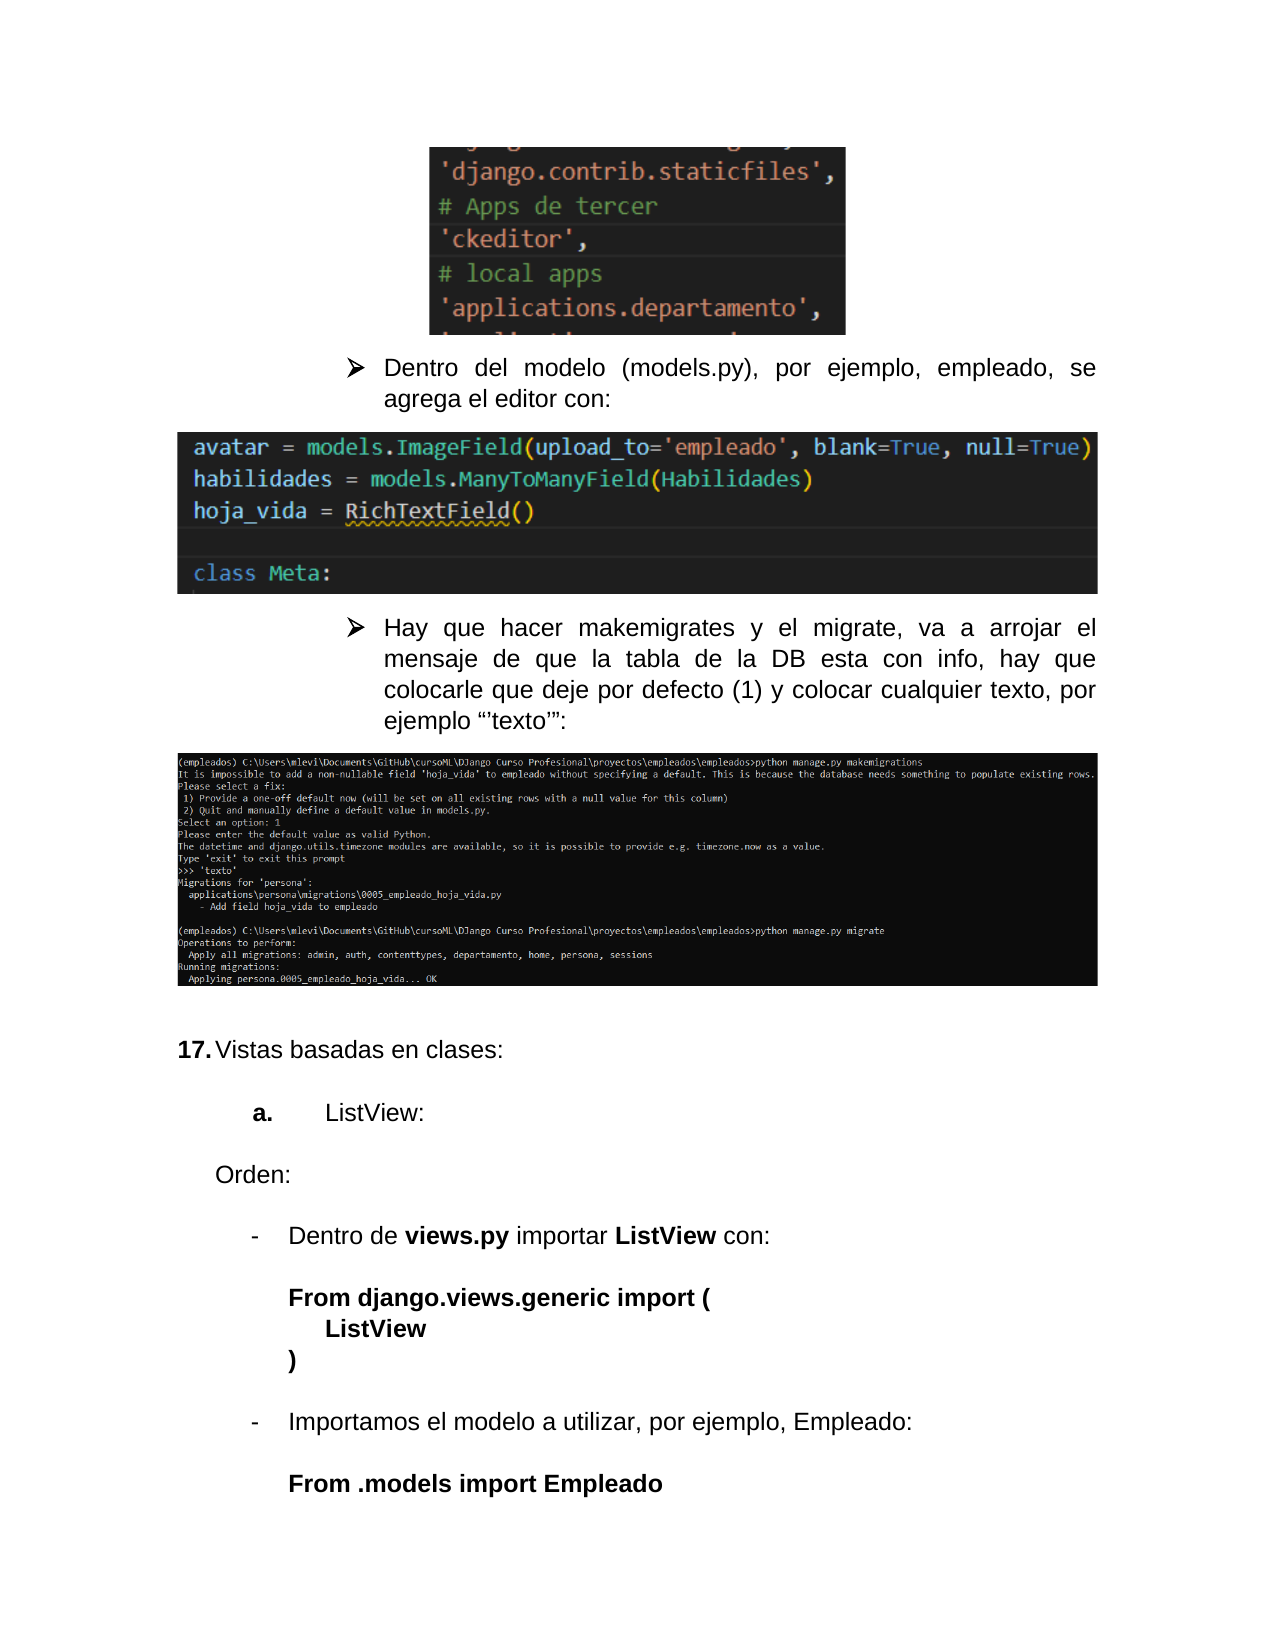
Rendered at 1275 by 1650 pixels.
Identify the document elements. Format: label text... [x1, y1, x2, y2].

list Orden: [215, 1159, 1098, 1188]
picture [429, 147, 846, 335]
list ListView [288, 1314, 1098, 1343]
list Vistas basadas en clases: [177, 1035, 1098, 1064]
list Dentro del modelo (models.py), por ejemplo, empleado, se agrega el editor con: [346, 353, 1098, 413]
list Hay que hacer makemigrates y el migrate, va a arrojar el mensaje de que la tabla de la DB esta con info, hay que colocarle que deje por defecto (1) y colocar cualquier texto, por ejemplo “’texto’”: [346, 613, 1098, 735]
list ) [288, 1345, 1098, 1374]
picture [177, 753, 1098, 986]
list Dentro de views.py importar ListView con: [251, 1221, 1098, 1250]
list From django.views.generic import ( [288, 1283, 1098, 1312]
list Importamos el modelo a utilizar, por ejemplo, Empleado: [251, 1407, 1098, 1436]
list From .models import Empleado [288, 1469, 1098, 1498]
picture [177, 432, 1098, 594]
list ListView: [252, 1097, 1098, 1126]
